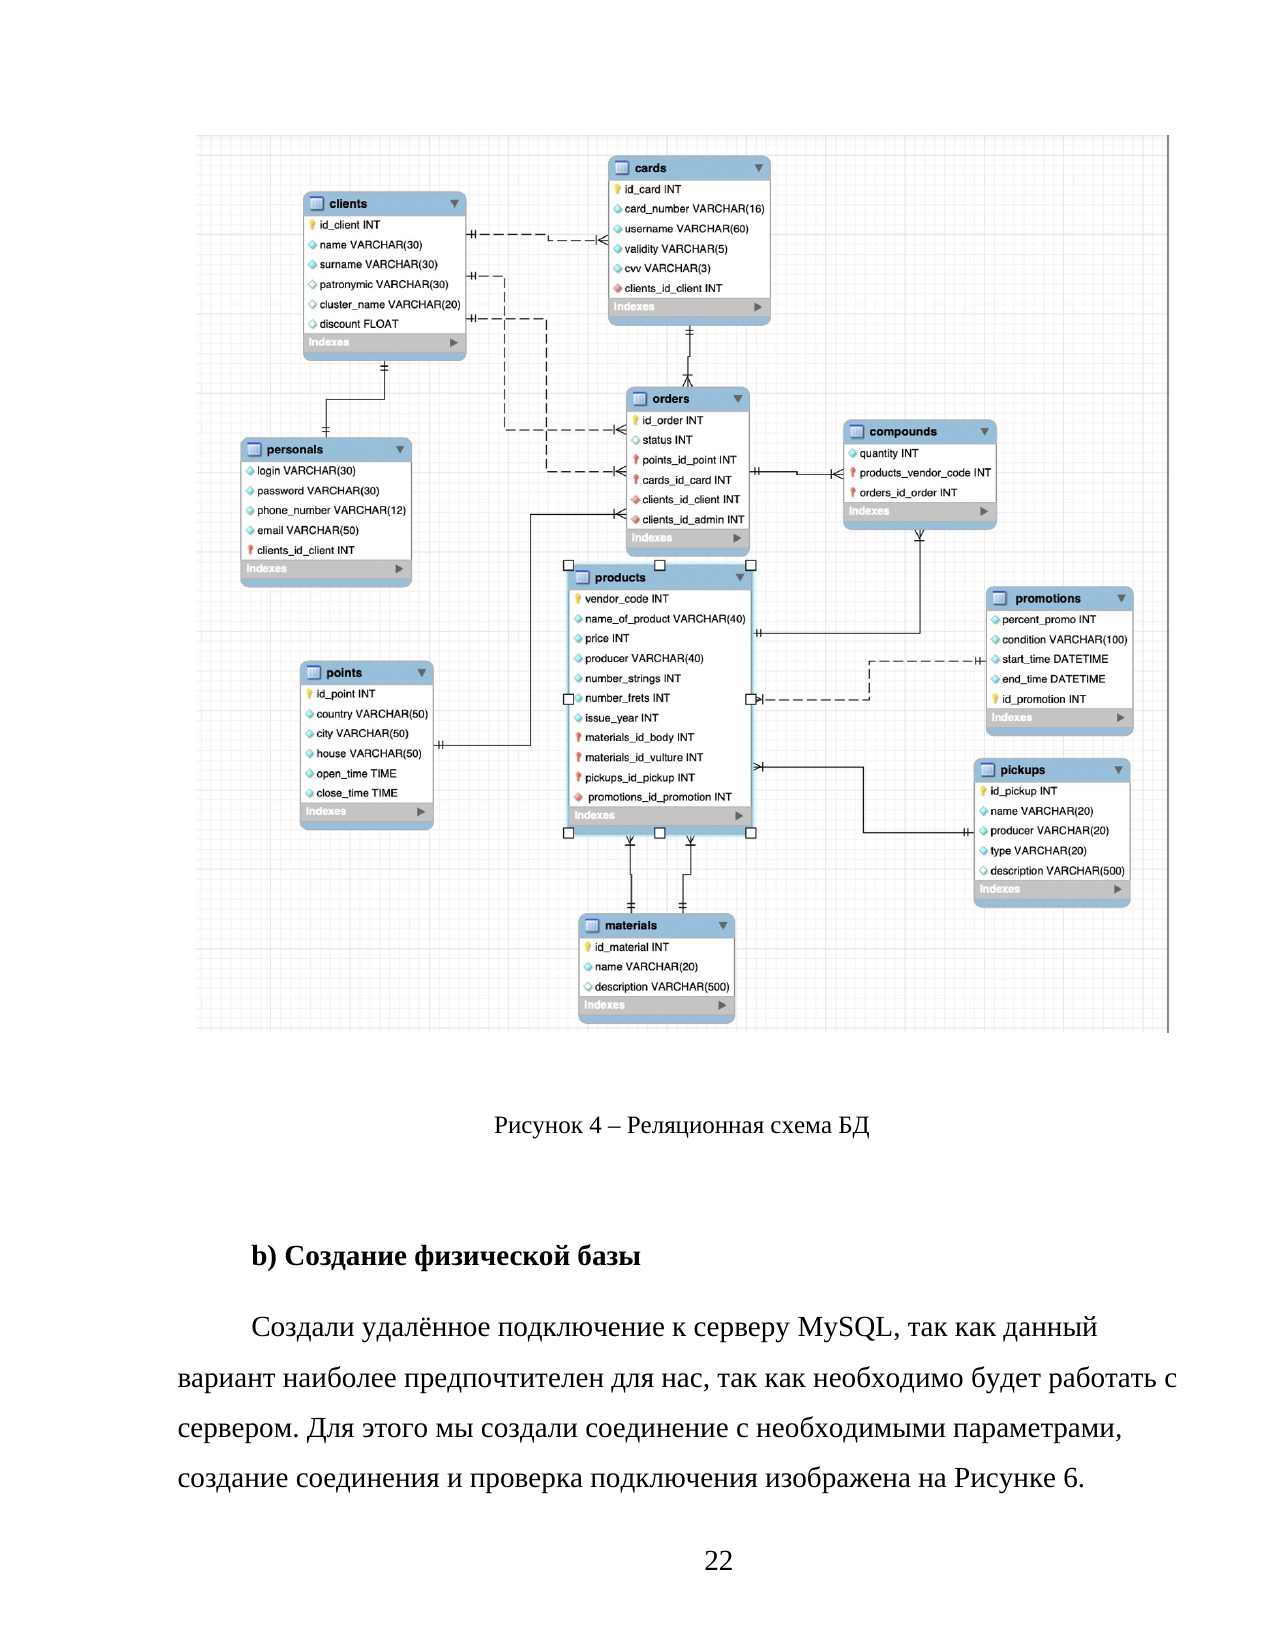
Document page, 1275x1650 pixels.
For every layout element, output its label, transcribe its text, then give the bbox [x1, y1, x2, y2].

text b) Создание физической базы [177, 1238, 1186, 1272]
text Рисунок 4 – Реляционная схема БД [177, 1111, 1186, 1139]
picture [196, 135, 1171, 1033]
text Создали удалённое подключение к серверу MySQL, так как данный вариант наиболее предпочтителен для нас, так как необходимо будет работать с сервером. Для этого мы создали соединение с необходимыми параметрами, создание соединения и проверка подключения изображена на Рисунке 6. [177, 1309, 1186, 1494]
